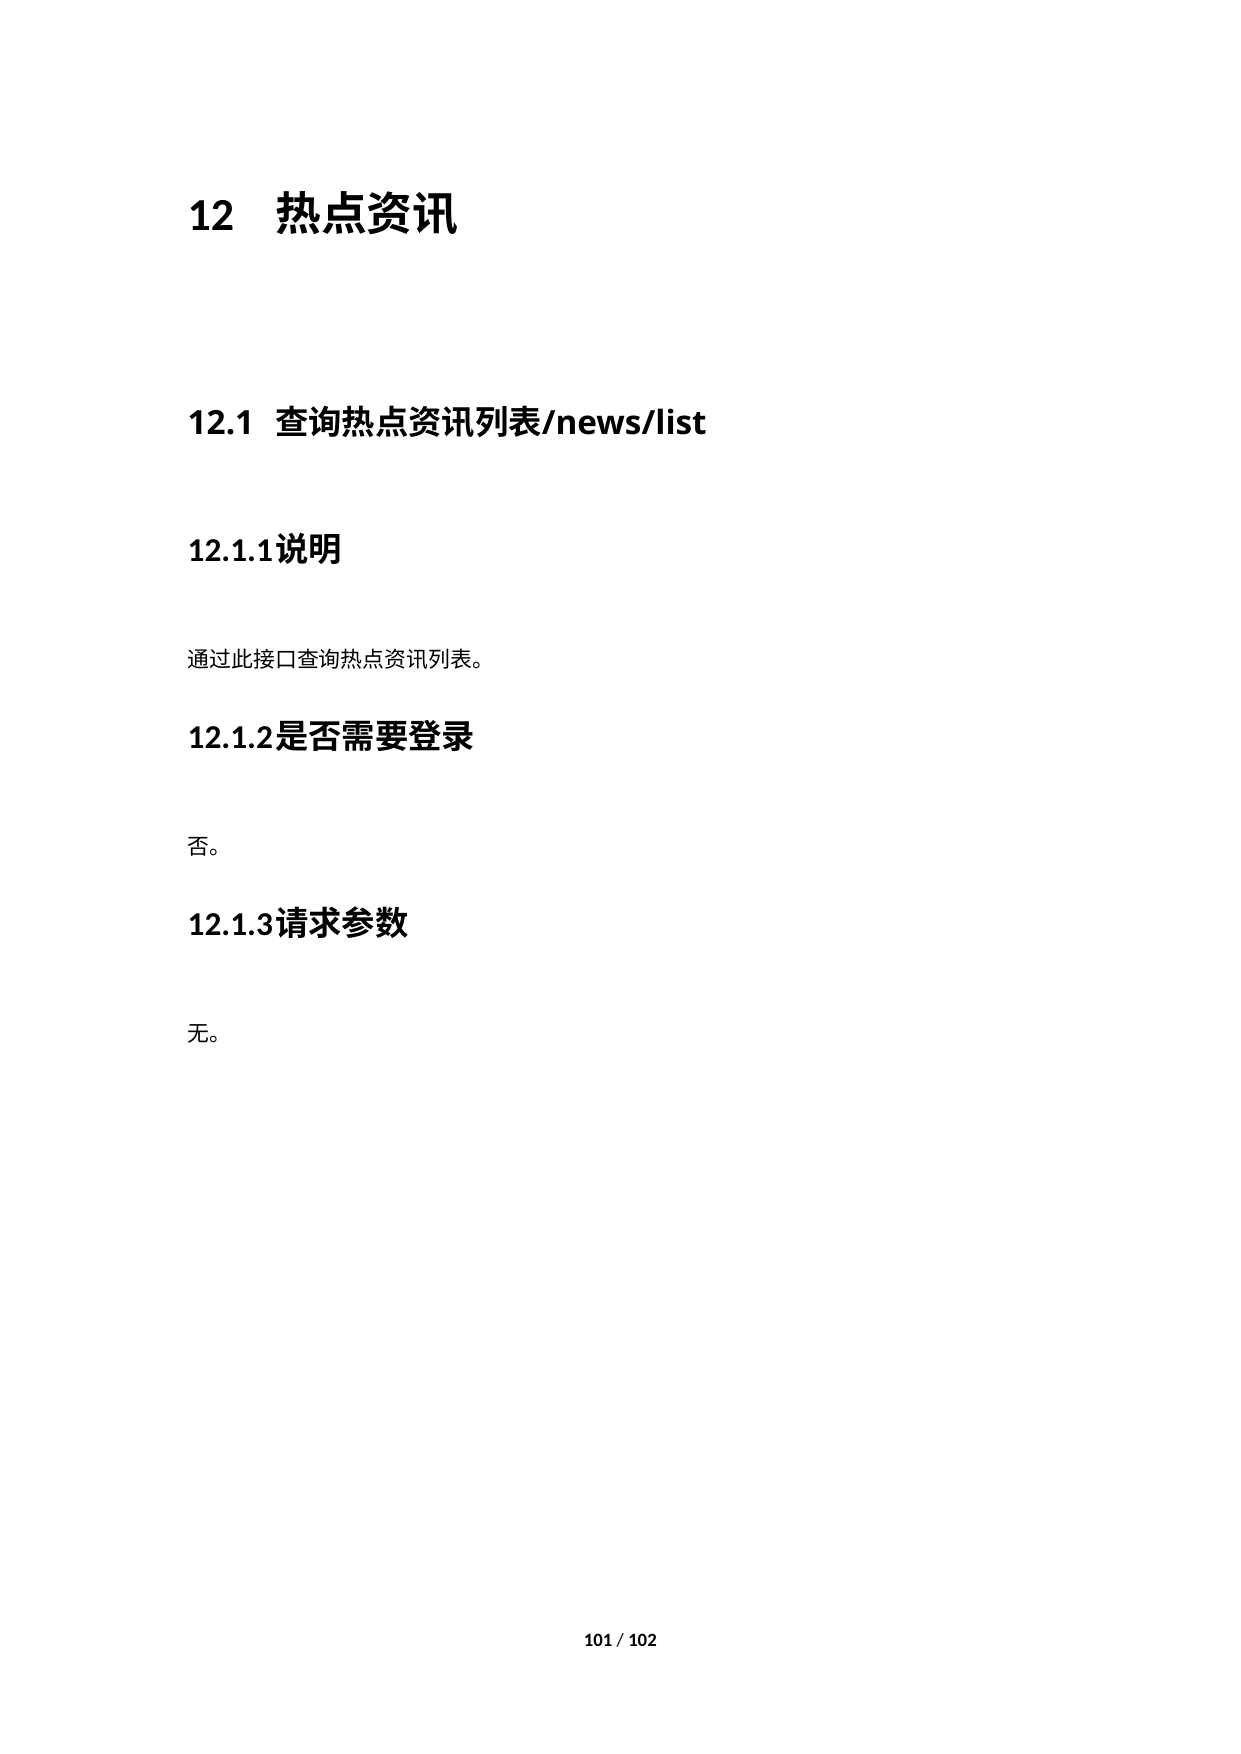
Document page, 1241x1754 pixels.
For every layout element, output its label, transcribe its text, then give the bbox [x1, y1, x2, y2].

subtitle 查询热点资讯列表/news/list [187, 387, 1053, 452]
subtitle 热点资讯 [187, 162, 1053, 259]
subtitle 请求参数 [187, 888, 1053, 953]
subtitle 是否需要登录 [187, 702, 1053, 767]
text 无。 [187, 1016, 1053, 1048]
text 通过此接口查询热点资讯列表。 [187, 642, 1053, 674]
text 否。 [187, 829, 1053, 861]
subtitle 说明 [187, 515, 1053, 580]
